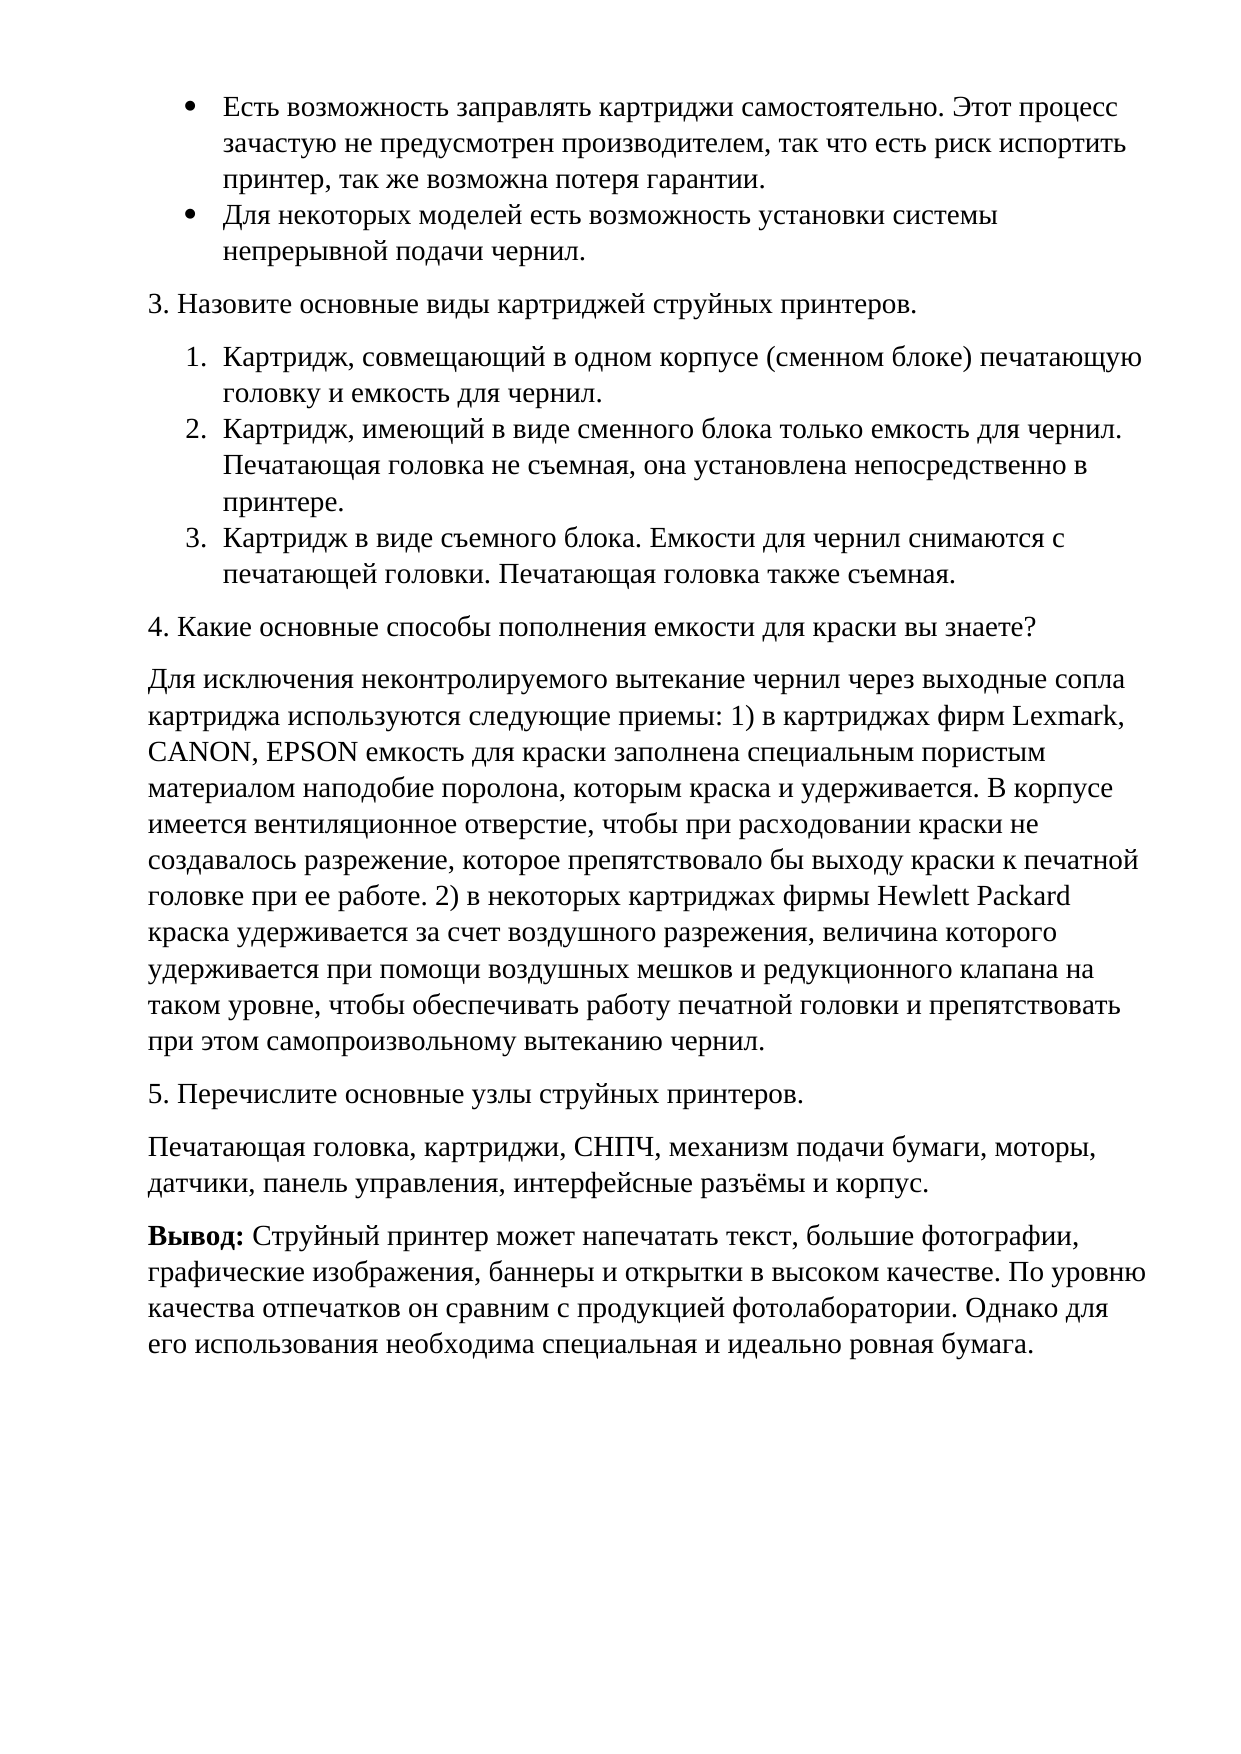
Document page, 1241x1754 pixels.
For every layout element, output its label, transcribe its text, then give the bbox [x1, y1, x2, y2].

text Печатающая головка, картриджи, СНПЧ, механизм подачи бумаги, моторы, датчики, панель управления, интерфейсные разъёмы и корпус. [148, 1129, 1152, 1198]
text 5. Перечислите основные узлы струйных принтеров. [148, 1076, 1152, 1109]
list Картридж, имеющий в виде сменного блока только емкость для чернил. Печатающая головка не съемная, она установлена непосредственно в принтере. [185, 411, 1152, 517]
list Для некоторых моделей есть возможность установки системы непрерывной подачи чернил. [185, 197, 1152, 267]
text Вывод: Струйный принтер может напечатать текст, большие фотографии, графические изображения, баннеры и открытки в высоком качестве. По уровню качества отпечатков он сравним с продукцией фотолаборатории. Однако для его использования необходима специальная и идеально ровная бумага. [148, 1218, 1152, 1359]
list Картридж в виде съемного блока. Емкости для чернил снимаются с печатающей головки. Печатающая головка также съемная. [185, 520, 1152, 589]
text 4. Какие основные способы пополнения емкости для краски вы знаете? [148, 609, 1152, 642]
text Для исключения неконтролируемого вытекание чернил через выходные сопла картриджа используются следующие приемы: 1) в картриджах фирм Lexmark, CANON, EPSON емкость для краски заполнена специальным пористым материалом наподобие поролона, которым краска и удерживается. В корпусе имеется вентиляционное отверстие, чтобы при расходовании краски не создавалось разрежение, которое препятствовало бы выходу краски к печатной головке при ее работе. 2) в некоторых картриджах фирмы Hewlett Packard краска удерживается за счет воздушного разрежения, величина которого удерживается при помощи воздушных мешков и редукционного клапана на таком уровне, чтобы обеспечивать работу печатной головки и препятствовать при этом самопроизвольному вытеканию чернил. [148, 662, 1152, 1057]
list Картридж, совмещающий в одном корпусе (сменном блоке) печатающую головку и емкость для чернил. [185, 339, 1152, 409]
text 3. Назовите основные виды картриджей струйных принтеров. [148, 286, 1152, 320]
list Есть возможность заправлять картриджи самостоятельно. Этот процесс зачастую не предусмотрен производителем, так что есть риск испортить принтер, так же возможна потеря гарантии. [185, 89, 1152, 194]
